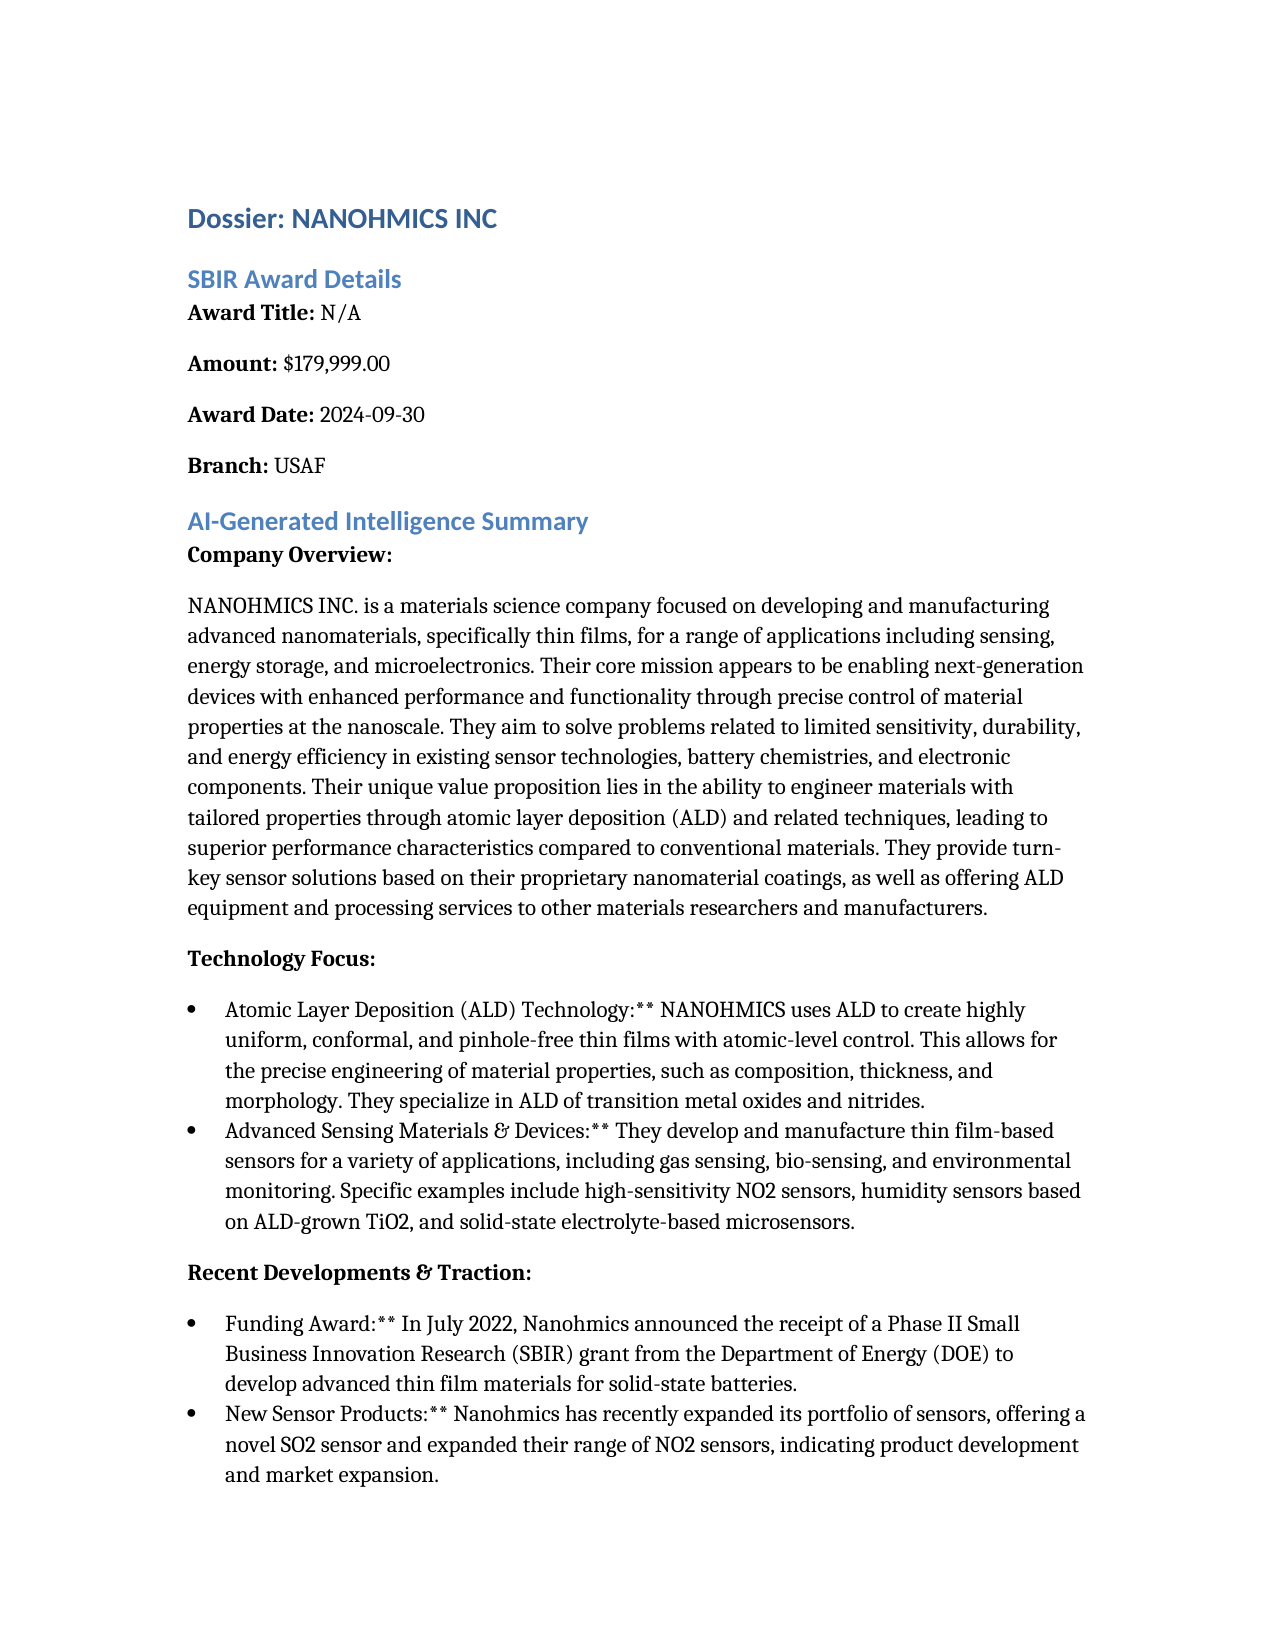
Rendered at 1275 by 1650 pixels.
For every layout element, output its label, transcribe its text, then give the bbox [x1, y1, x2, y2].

subtitle Dossier: NANOHMICS INC [187, 200, 1087, 236]
text Award Title: N/A [187, 300, 1087, 326]
list Atomic Layer Deposition (ALD) Technology:** NANOHMICS uses ALD to create highly uniform, conformal, and pinhole-free thin films with atomic-level control. This allows for the precise engineering of material properties, such as composition, thickness, and morphology. They specialize in ALD of transition metal oxides and nitrides. [187, 997, 1087, 1114]
subtitle AI-Generated Intelligence Summary [187, 504, 1087, 537]
list Funding Award:** In July 2022, Nanohmics announced the receipt of a Phase II Small Business Innovation Research (SBIR) grant from the Department of Energy (DOE) to develop advanced thin film materials for solid-state batteries. [187, 1311, 1087, 1397]
list New Sensor Products:** Nanohmics has recently expanded its portfolio of sensors, offering a novel SO2 sensor and expanded their range of NO2 sensors, indicating product development and market expansion. [187, 1401, 1087, 1488]
text NANOHMICS INC. is a materials science company focused on developing and manufacturing advanced nanomaterials, specifically thin films, for a range of applications including sensing, energy storage, and microelectronics. Their core mission appears to be enabling next-generation devices with enhanced performance and functionality through precise control of material properties at the nanoscale. They aim to solve problems related to limited sensitivity, durability, and energy efficiency in existing sensor technologies, battery chemistries, and electronic components. Their unique value proposition lies in the ability to engineer materials with tailored properties through atomic layer deposition (ALD) and related techniques, leading to superior performance characteristics compared to conventional materials. They provide turn-key sensor solutions based on their proprietary nanomaterial coatings, as well as offering ALD equipment and processing services to other materials researchers and manufacturers. [187, 593, 1087, 921]
text Recent Developments & Traction: [187, 1259, 1087, 1286]
list Advanced Sensing Materials & Devices:** They develop and manufacture thin film-based sensors for a variety of applications, including gas sensing, bio-sensing, and environmental monitoring. Specific examples include high-sensitivity NO2 sensors, humidity sensors based on ALD-grown TiO2, and solid-state electrolyte-based microsensors. [187, 1118, 1087, 1235]
text Amount: $179,999.00 [187, 351, 1087, 377]
subtitle SBIR Award Details [187, 262, 1087, 295]
text Technology Focus: [187, 946, 1087, 972]
text Company Overview: [187, 542, 1087, 568]
text Award Date: 2024-09-30 [187, 402, 1087, 428]
text Branch: USAF [187, 453, 1087, 479]
